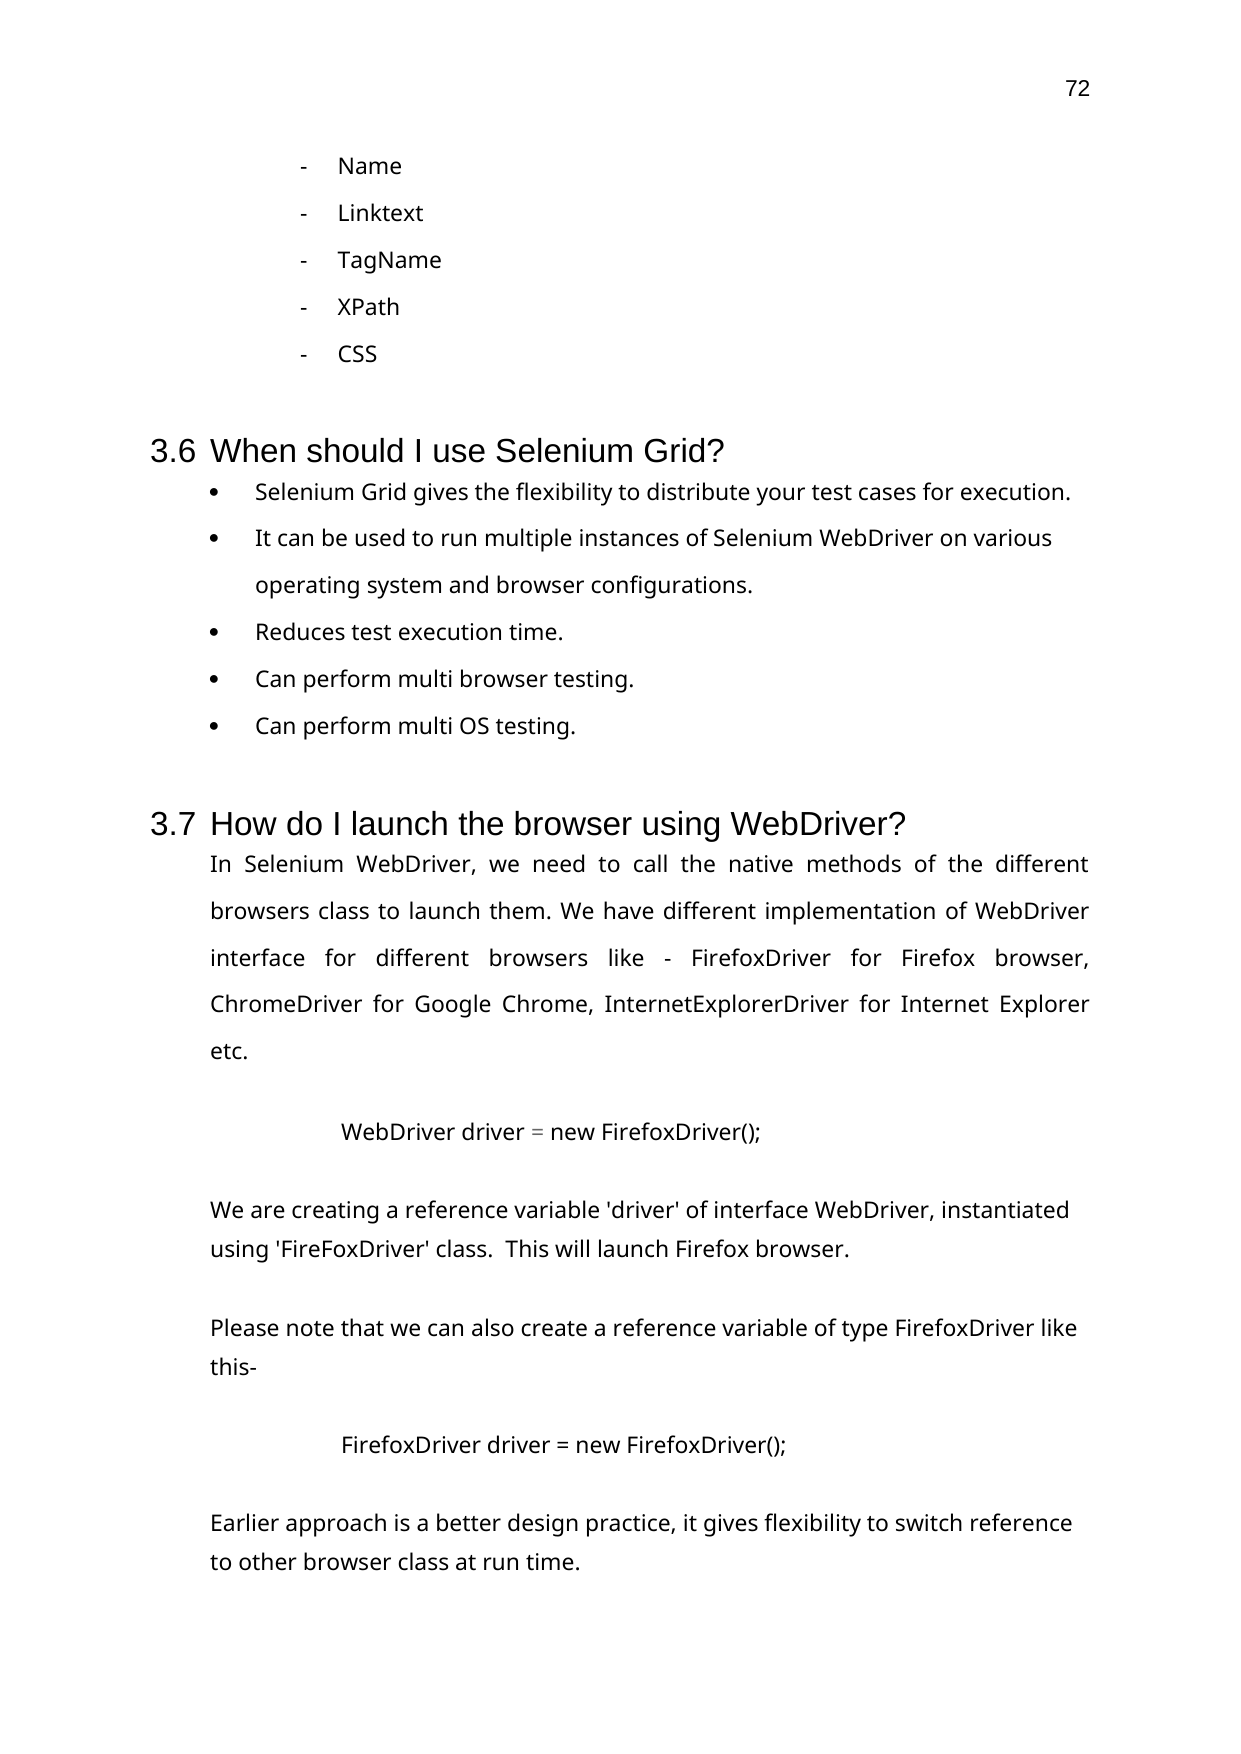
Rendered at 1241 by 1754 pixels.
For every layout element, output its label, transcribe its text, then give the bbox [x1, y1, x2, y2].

list Selenium Grid gives the flexibility to distribute your test cases for execution. [210, 475, 1090, 507]
text Earlier approach is a better design practice, it gives flexibility to switch reference to other browser class at run time. [210, 1507, 1090, 1577]
text WebDriver driver = new FirefoxDriver(); [210, 1116, 1090, 1147]
subtitle How do I launch the browser using WebDriver? [150, 803, 1090, 842]
list Linktext [300, 197, 1090, 228]
list CSS [300, 337, 1090, 369]
list Can perform multi OS testing. [210, 710, 1090, 741]
text In Selenium WebDriver, we need to call the native methods of the different browsers class to launch them. We have different implementation of WebDriver interface for different browsers like - FirefoxDriver for Firefox browser, ChromeDriver for Google Chrome, InternetExplorerDriver for Internet Explorer etc. [210, 848, 1090, 1066]
list TagName [300, 244, 1090, 275]
list It can be used to run multiple instances of Selenium WebDriver on various operating system and browser configurations. [210, 522, 1090, 600]
text Please note that we can also create a reference variable of type FirefoxDriver like this- [210, 1312, 1090, 1382]
text We are creating a reference variable 'driver' of interface WebDriver, instantiated using 'FireFoxDriver' class. This will launch Firefox browser. [210, 1194, 1090, 1265]
subtitle When should I use Selenium Grid? [150, 431, 1090, 470]
list Name [300, 150, 1090, 181]
list Can perform multi browser testing. [210, 663, 1090, 694]
list XPath [300, 291, 1090, 322]
text FirefoxDriver driver = new FirefoxDriver(); [210, 1429, 1090, 1460]
list Reduces test execution time. [210, 616, 1090, 647]
